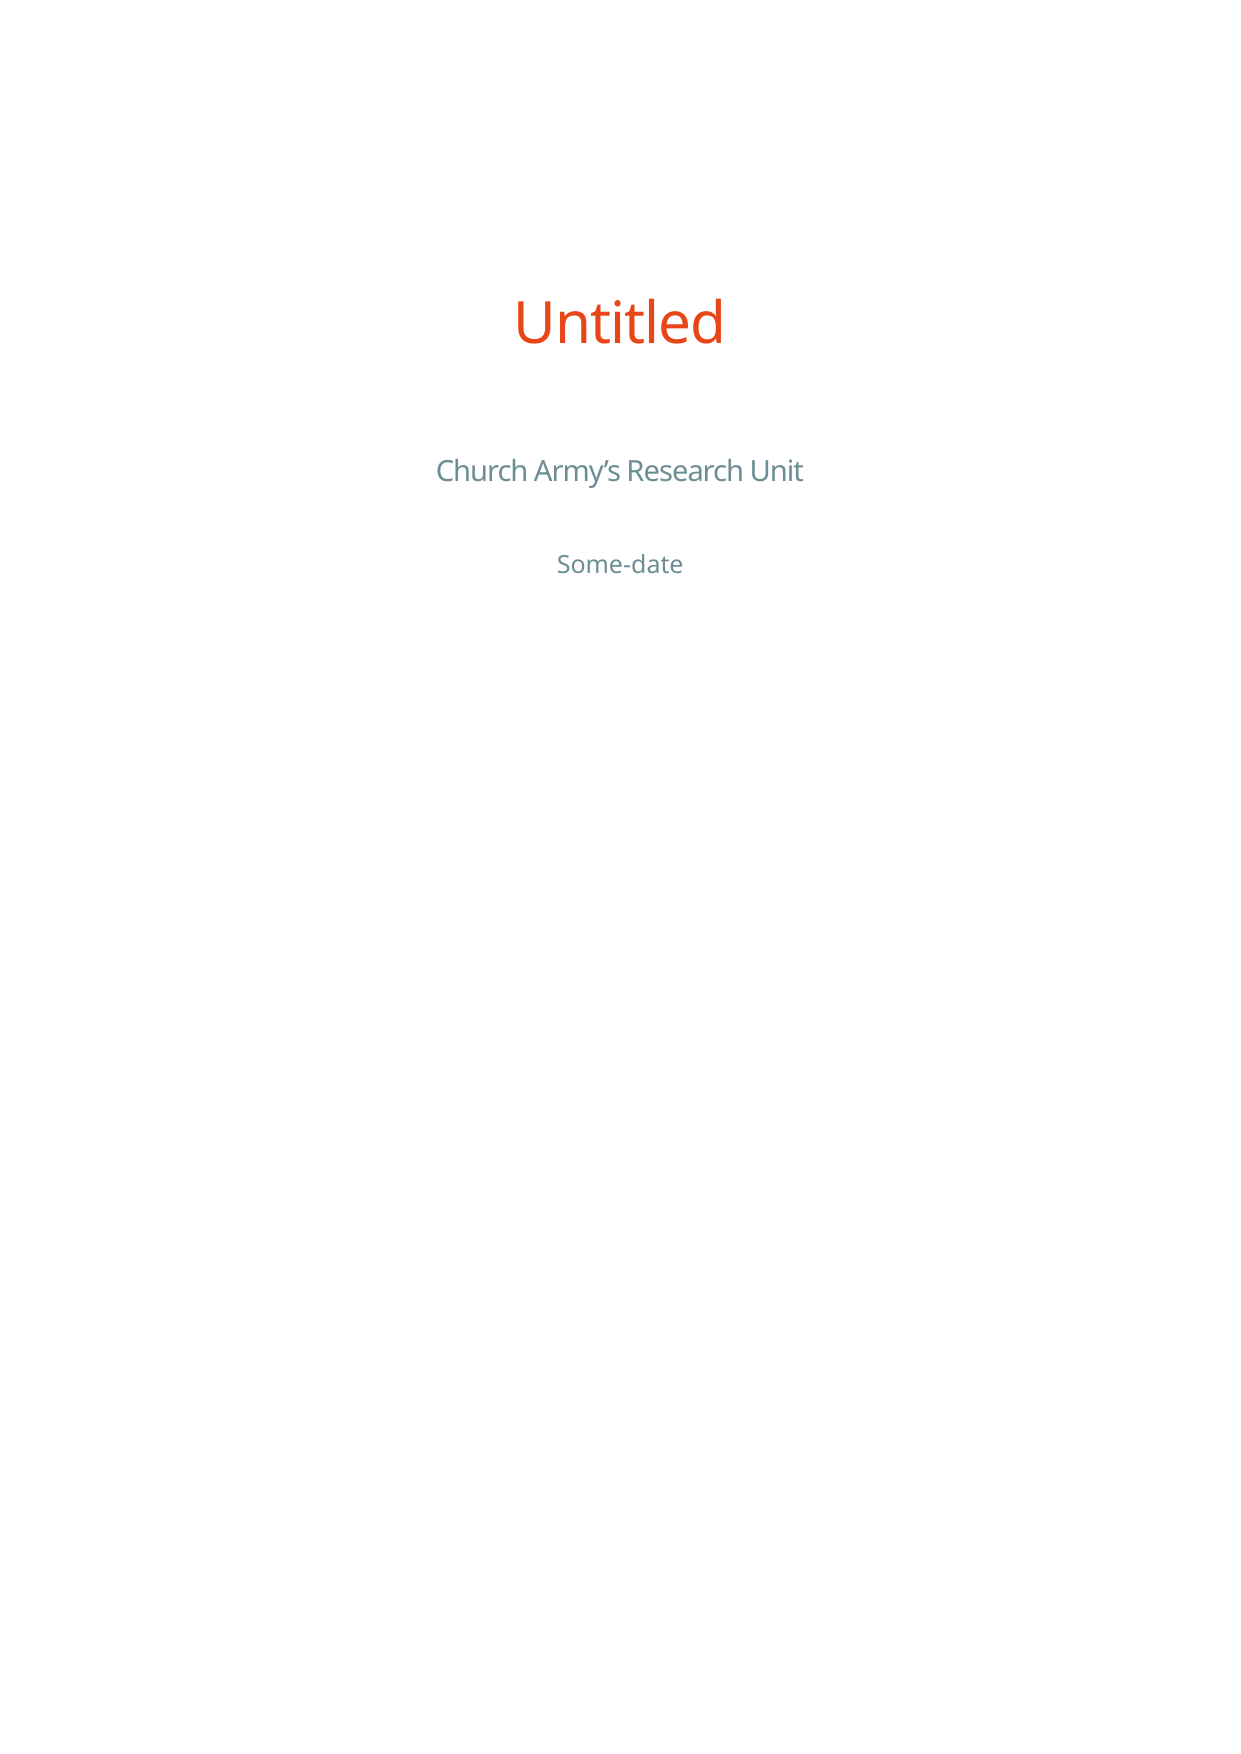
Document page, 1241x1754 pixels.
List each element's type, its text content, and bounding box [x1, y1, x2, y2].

title Untitled [118, 281, 1122, 360]
text Church Army’s Research Unit [118, 450, 1122, 489]
text Some-date [118, 547, 1122, 581]
